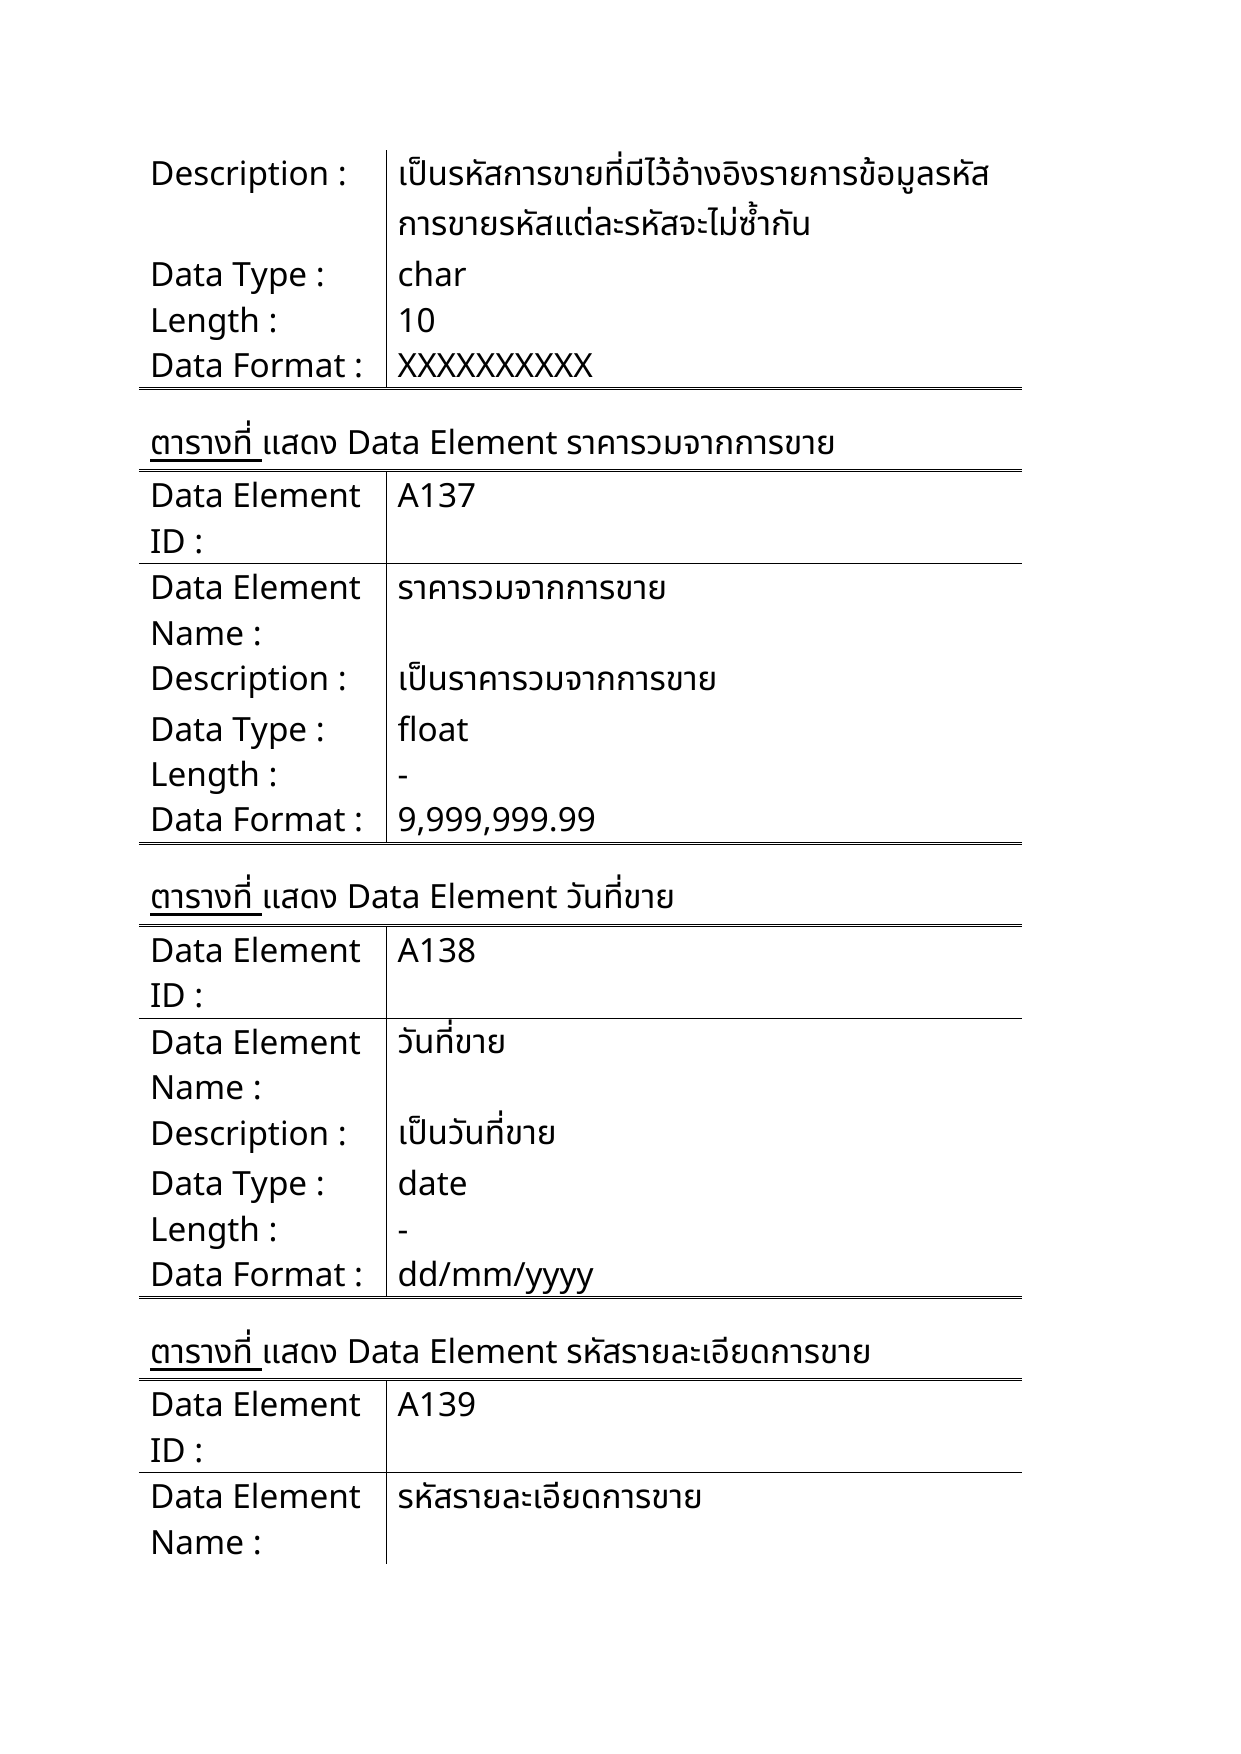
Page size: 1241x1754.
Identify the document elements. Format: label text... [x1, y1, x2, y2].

table_cell Description : [139, 1109, 386, 1160]
table_header Data Element ID : [139, 1381, 386, 1472]
table_cell Data Format : [139, 342, 386, 387]
table_cell Data Type : [139, 1160, 386, 1205]
table_cell Data Type : [139, 705, 386, 751]
table_cell date [387, 1160, 1022, 1205]
table_cell เป็นรหัสการขายที่มีไว้อ้างอิงรายการข้อมูลรหัสการขายรหัสแต่ละรหัสจะไม่ซ้ำกัน [387, 150, 1022, 251]
table_cell float [387, 705, 1022, 751]
table_cell Data Type : [139, 251, 386, 296]
table_cell Data Element Name : [139, 1473, 386, 1564]
text ตารางที่ แสดง Data Element ราคารวมจากการขาย [150, 418, 1090, 469]
table_header Data Element ID : [139, 472, 386, 563]
table_cell Length : [139, 296, 386, 342]
table_cell dd/mm/yyyy [387, 1251, 1022, 1296]
text ตารางที่ แสดง Data Element รหัสรายละเอียดการขาย [150, 1327, 1090, 1378]
table_header A137 [387, 472, 1022, 563]
table_header A138 [387, 927, 1022, 1017]
table_cell Length : [139, 751, 386, 796]
table_cell XXXXXXXXXX [387, 342, 1022, 387]
table_cell Description : [139, 150, 386, 251]
table_header Data Element ID : [139, 927, 386, 1017]
table_cell วันที่ขาย [387, 1019, 1022, 1109]
table_cell 9,999,999.99 [387, 796, 1022, 842]
table_cell Data Format : [139, 1251, 386, 1296]
table_cell - [387, 1205, 1022, 1251]
table_cell - [387, 751, 1022, 796]
table_cell เป็นวันที่ขาย [387, 1109, 1022, 1160]
table_cell รหัสรายละเอียดการขาย [387, 1473, 1022, 1564]
table_cell เป็นราคารวมจากการขาย [387, 655, 1022, 705]
text ตารางที่ แสดง Data Element วันที่ขาย [150, 873, 1090, 923]
table_header A139 [387, 1381, 1022, 1472]
table_cell Length : [139, 1205, 386, 1251]
table_cell ราคารวมจากการขาย [387, 564, 1022, 655]
table_cell char [387, 251, 1022, 296]
table_cell Data Element Name : [139, 1019, 386, 1109]
table_cell Data Format : [139, 796, 386, 842]
table_cell Description : [139, 655, 386, 705]
table_cell Data Element Name : [139, 564, 386, 655]
table_cell 10 [387, 296, 1022, 342]
